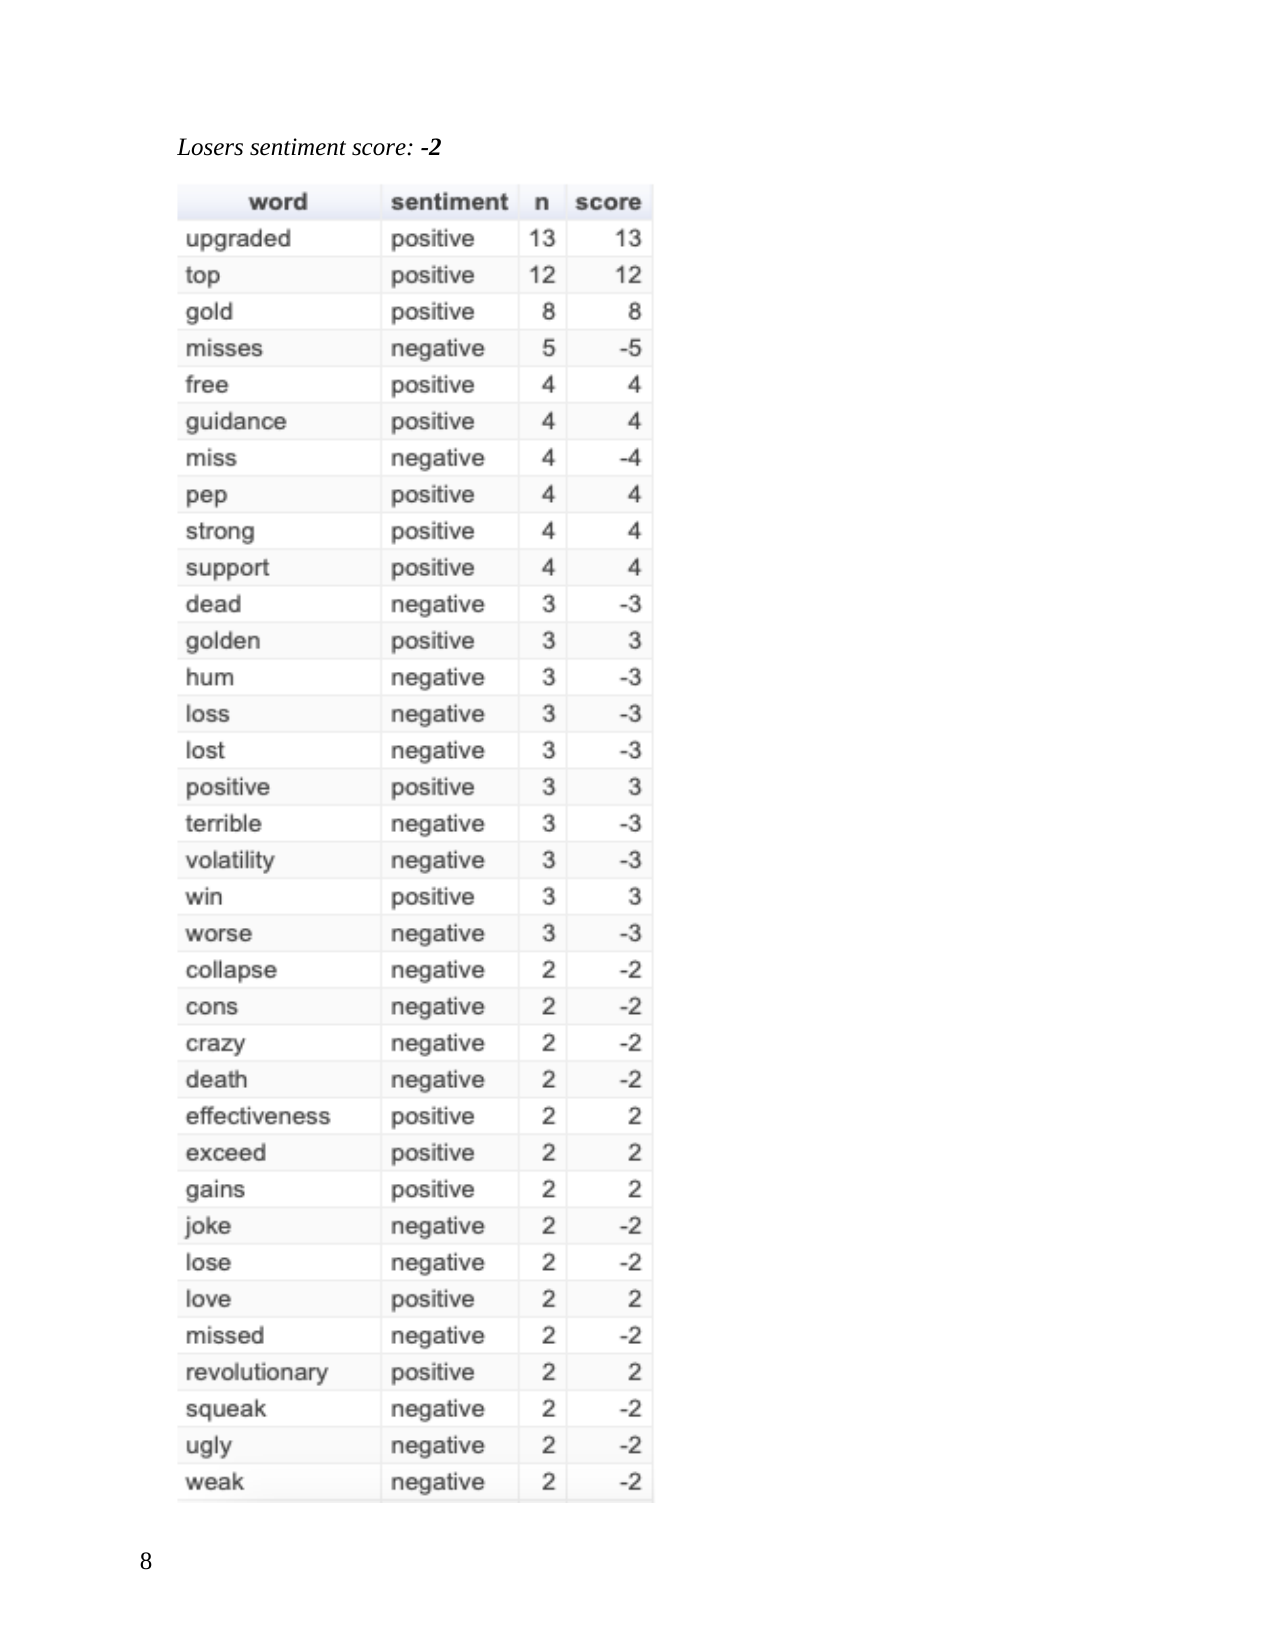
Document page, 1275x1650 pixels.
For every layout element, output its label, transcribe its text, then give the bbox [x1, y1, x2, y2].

picture [177, 181, 656, 1503]
text Losers sentiment score: -2 [177, 132, 1136, 161]
